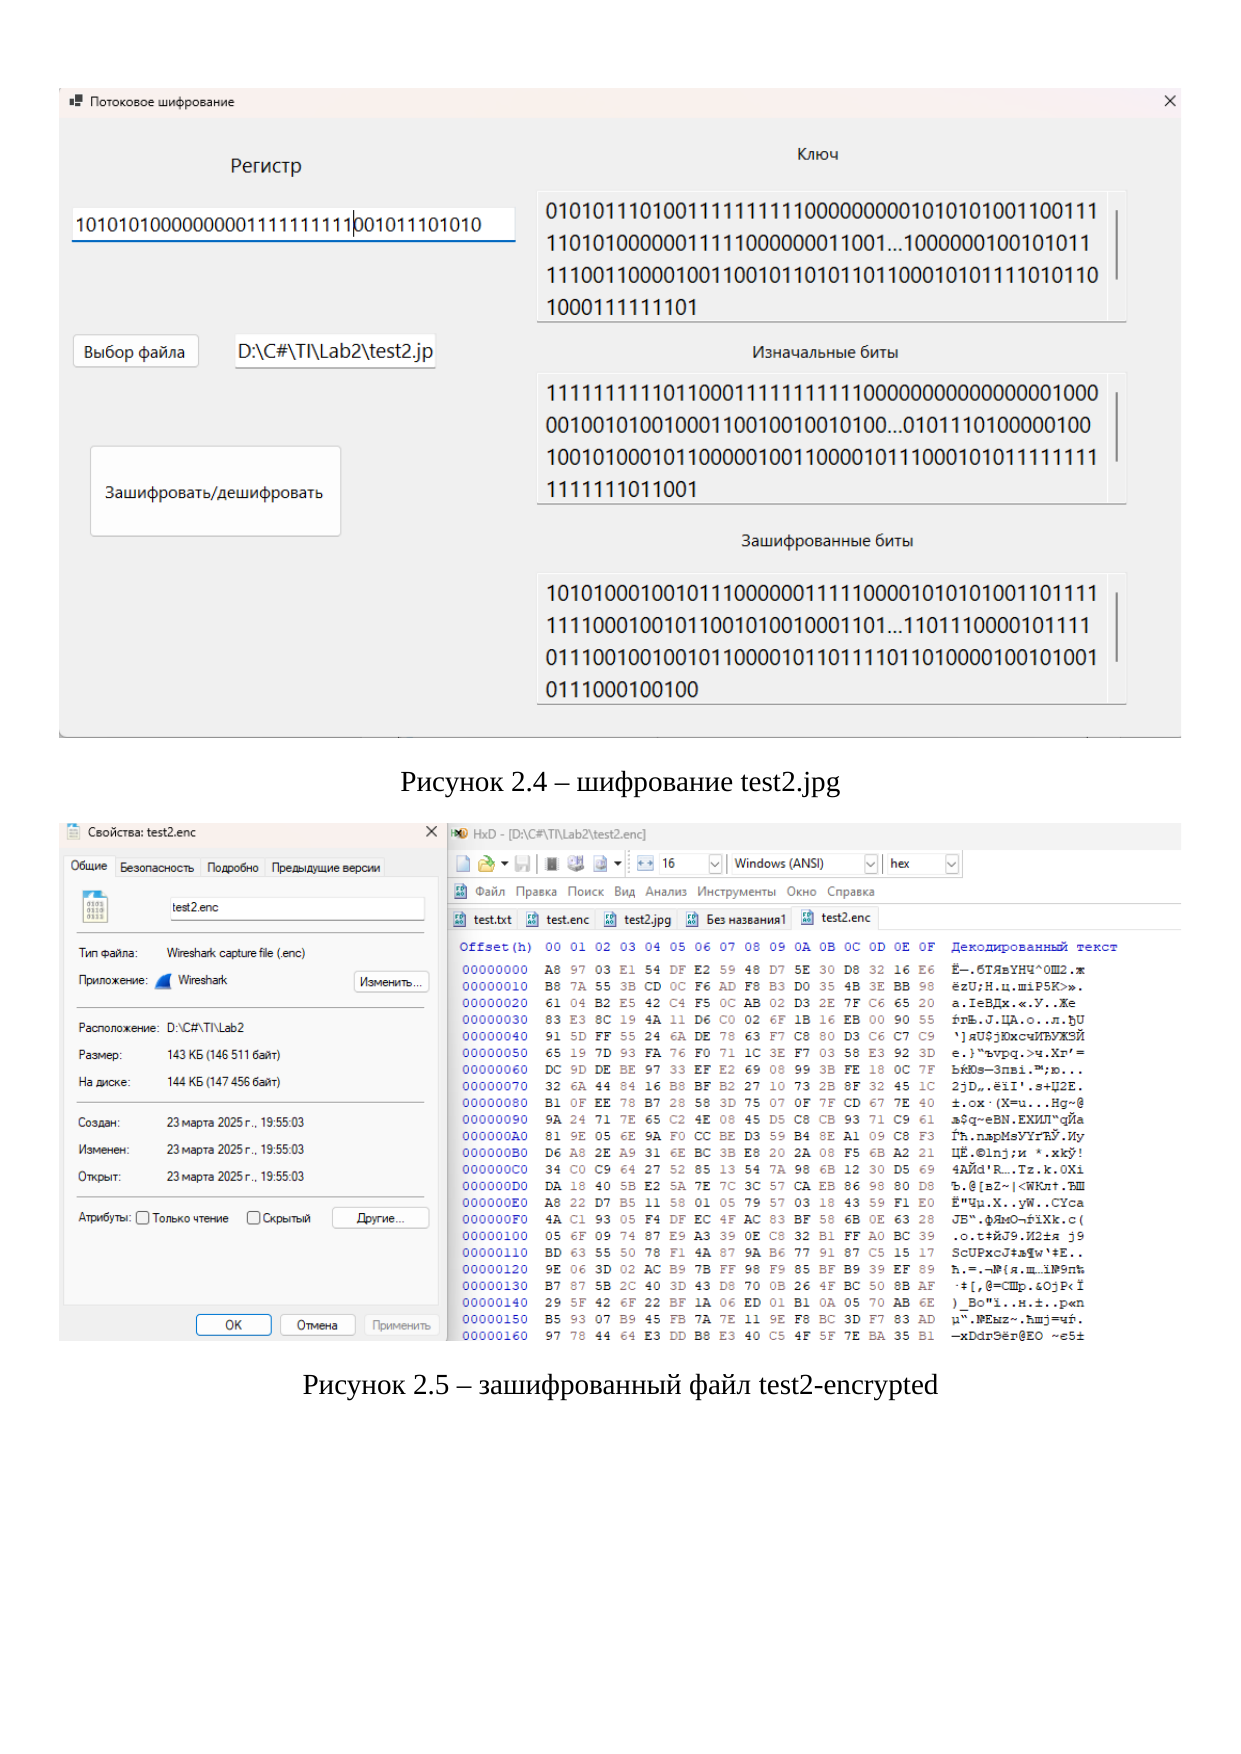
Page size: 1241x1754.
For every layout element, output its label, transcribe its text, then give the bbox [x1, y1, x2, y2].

picture [59, 823, 1182, 1341]
text Рисунок 2.5 – зашифрованный файл test2-encrypted [59, 1367, 1181, 1400]
picture [59, 88, 1182, 738]
text Рисунок 2.4 – шифрование test2.jpg [59, 764, 1181, 797]
